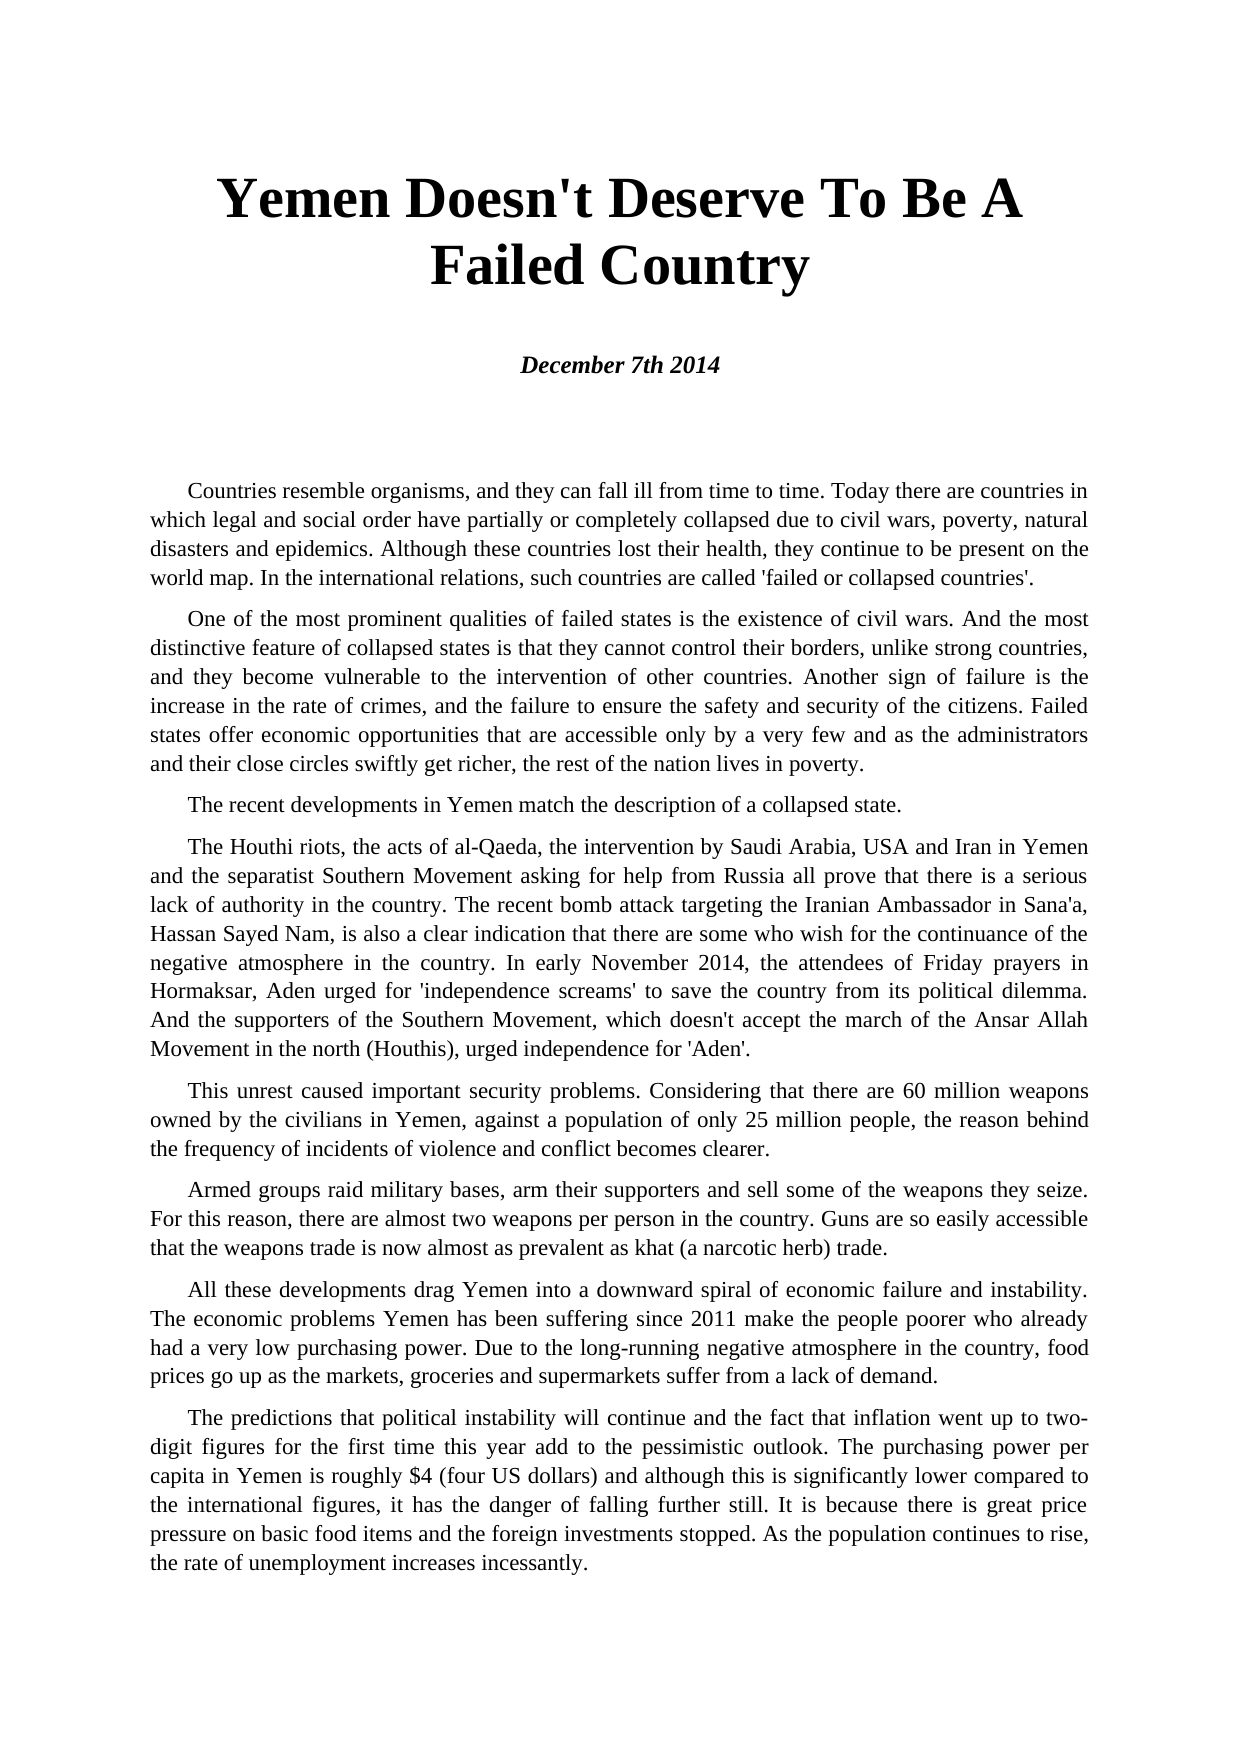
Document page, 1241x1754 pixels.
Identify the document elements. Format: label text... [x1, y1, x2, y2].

text One of the most prominent qualities of failed states is the existence of civil wars. And the most distinctive feature of collapsed states is that they cannot control their borders, unlike strong countries, and they become vulnerable to the intervention of other countries. Another sign of failure is the increase in the rate of crimes, and the failure to ensure the safety and security of the citizens. Failed states offer economic opportunities that are accessible only by a very few and as the administrators and their close circles swiftly get richer, the rest of the nation lives in poverty. [150, 605, 1090, 776]
text December 7th 2014 [150, 351, 1090, 379]
text Armed groups raid military bases, arm their supporters and sell some of the weapons they seize. For this reason, there are almost two weapons per person in the country. Guns are so easily accessible that the weapons trade is now almost as prevalent as khat (a narcotic herb) trade. [150, 1176, 1090, 1261]
text Countries resemble organisms, and they can fall ill from time to time. Today there are countries in which legal and social order have partially or completely collapsed due to civil wars, poverty, natural disasters and epidemics. Although these countries lost their health, they continue to be present on the world map. In the international relations, such countries are called 'failed or collapsed countries'. [150, 477, 1090, 590]
text The predictions that political instability will continue and the fact that inflation went up to two-digit figures for the first time this year add to the pessimistic outlook. The purchasing power per capita in Yemen is roughly $4 (four US dollars) and although this is significantly lower compared to the international figures, it has the danger of falling further still. It is because there is great price pressure on basic food items and the foreign investments stopped. As the population continues to rise, the rate of unemployment increases incessantly. [150, 1404, 1090, 1575]
text This unrest caused important security problems. Considering that there are 60 million weapons owned by the civilians in Yemen, against a population of only 25 million people, the reason behind the frequency of incidents of violence and conflict becomes clearer. [150, 1077, 1090, 1161]
text The Houthi riots, the acts of al-Qaeda, the intervention by Saudi Arabia, USA and Iran in Yemen and the separatist Southern Movement asking for help from Russia all prove that there is a serious lack of authority in the country. The recent bomb attack targeting the Iranian Ambassador in Sana'a, Hassan Sayed Nam, is also a clear indication that there are some who wish for the continuance of the negative atmosphere in the country. In early November 2014, the attendees of Friday prayers in Hormaksar, Aden urged for 'independence screams' to save the country from its political dilemma. And the supporters of the Southern Movement, which doesn't accept the march of the Ansar Allah Movement in the north (Houthis), urged independence for 'Aden'. [150, 833, 1090, 1062]
text The recent developments in Yemen match the description of a collapsed state. [150, 791, 1090, 818]
text All these developments drag Yemen into a downward spiral of economic failure and instability. The economic problems Yemen has been suffering since 2011 make the people poorer who already had a very low purchasing power. Due to the long-running negative atmosphere in the country, food prices go up as the markets, groceries and supermarkets suffer from a lack of demand. [150, 1276, 1090, 1389]
text Yemen Doesn't Deserve To Be A Failed Country [150, 162, 1090, 297]
